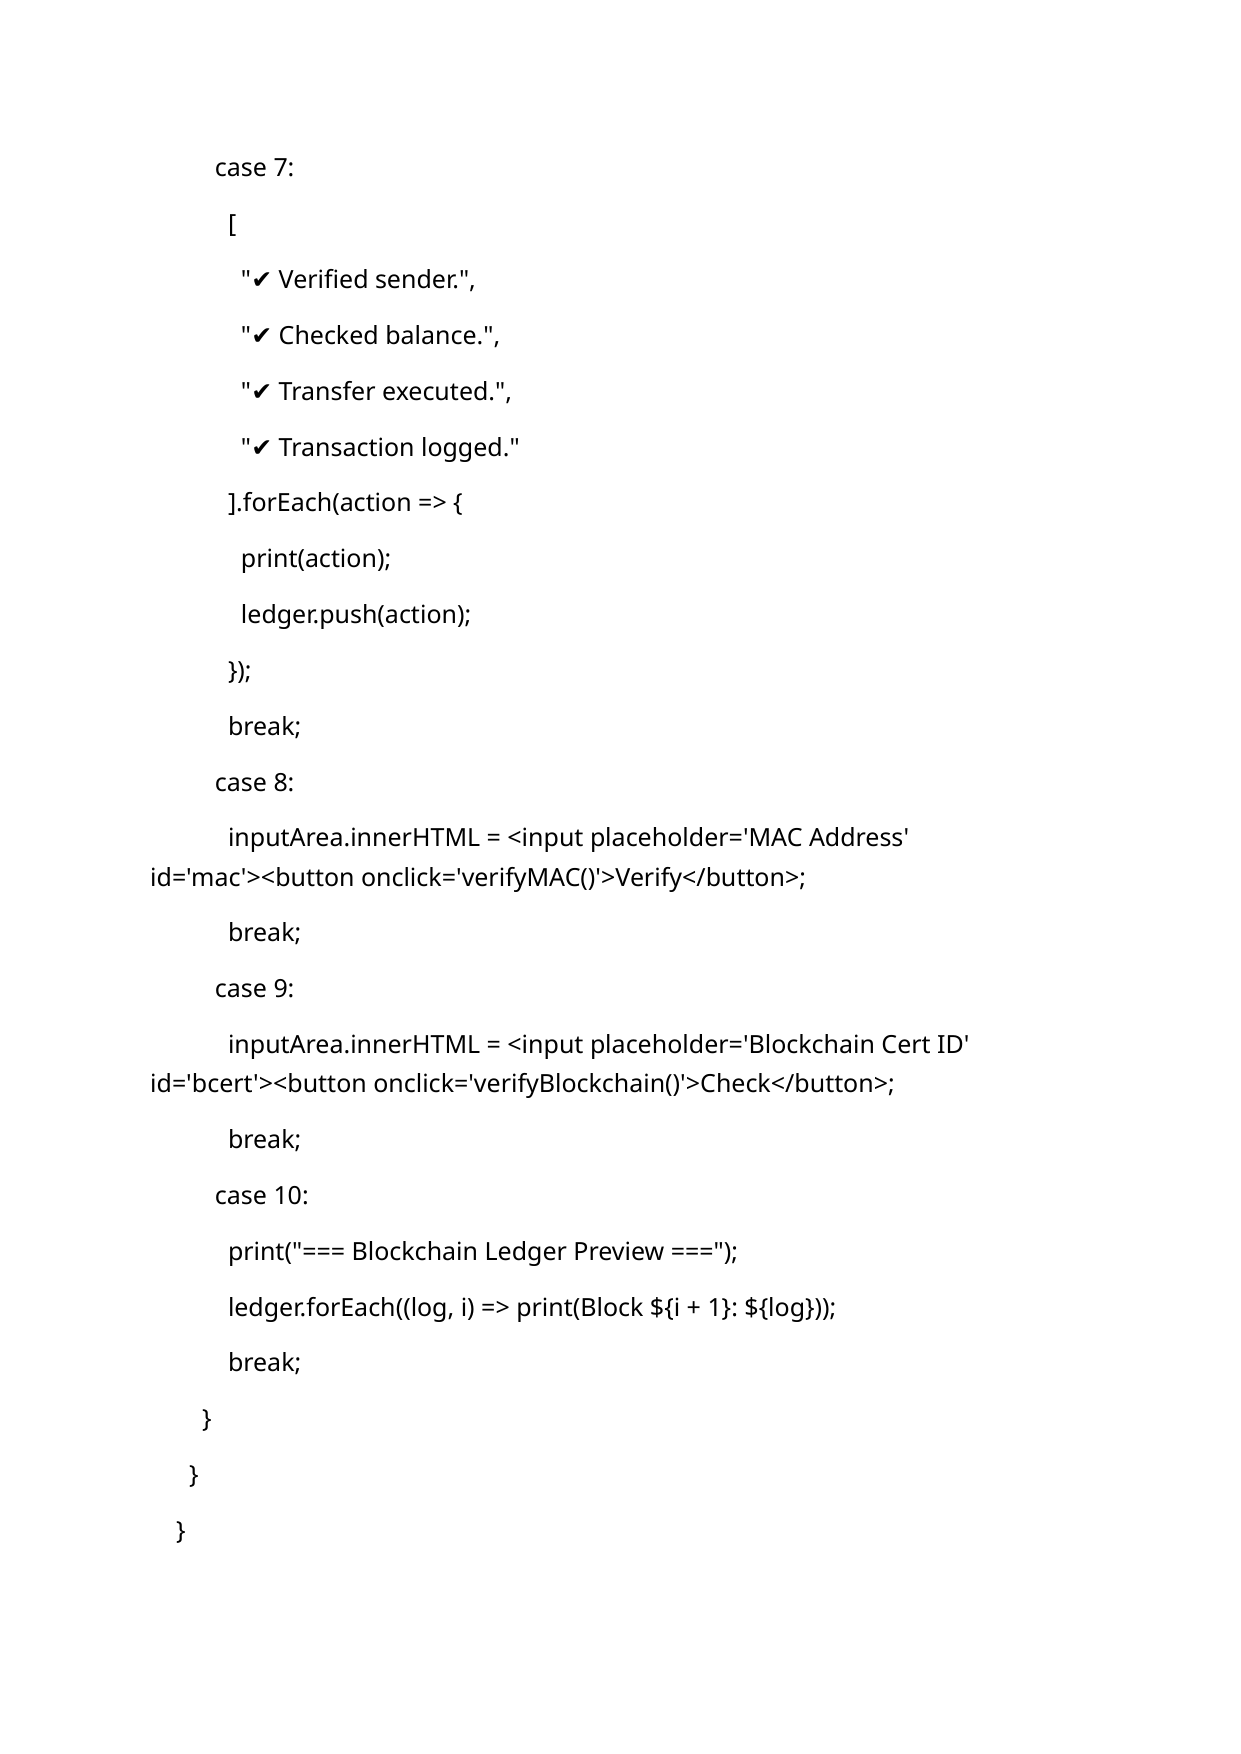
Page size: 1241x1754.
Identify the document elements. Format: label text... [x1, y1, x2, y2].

text ].forEach(action => { [150, 485, 1090, 519]
text [ [150, 206, 1090, 240]
text "✔ Verified sender.", [150, 262, 1090, 296]
text break; [150, 915, 1090, 949]
text "✔ Transaction logged." [150, 429, 1090, 463]
text ledger.push(action); [150, 597, 1090, 631]
text } [150, 1512, 1090, 1547]
text case 10: [150, 1177, 1090, 1212]
text case 9: [150, 971, 1090, 1005]
text }); [150, 652, 1090, 687]
text case 8: [150, 764, 1090, 798]
text ledger.forEach((log, i) => print(Block ${i + 1}: ${log})); [150, 1289, 1090, 1323]
text inputArea.innerHTML = <input placeholder='Blockchain Cert ID' id='bcert'><button onclick='verifyBlockchain()'>Check</button>; [150, 1027, 1090, 1100]
text } [150, 1457, 1090, 1491]
text case 7: [150, 150, 1090, 184]
text break; [150, 708, 1090, 742]
text } [150, 1401, 1090, 1435]
text print("=== Blockchain Ledger Preview ==="); [150, 1233, 1090, 1267]
text print(action); [150, 541, 1090, 575]
text break; [150, 1345, 1090, 1379]
text "✔ Transfer executed.", [150, 373, 1090, 407]
text inputArea.innerHTML = <input placeholder='MAC Address' id='mac'><button onclick='verifyMAC()'>Verify</button>; [150, 820, 1090, 893]
text "✔ Checked balance.", [150, 317, 1090, 352]
text break; [150, 1122, 1090, 1156]
